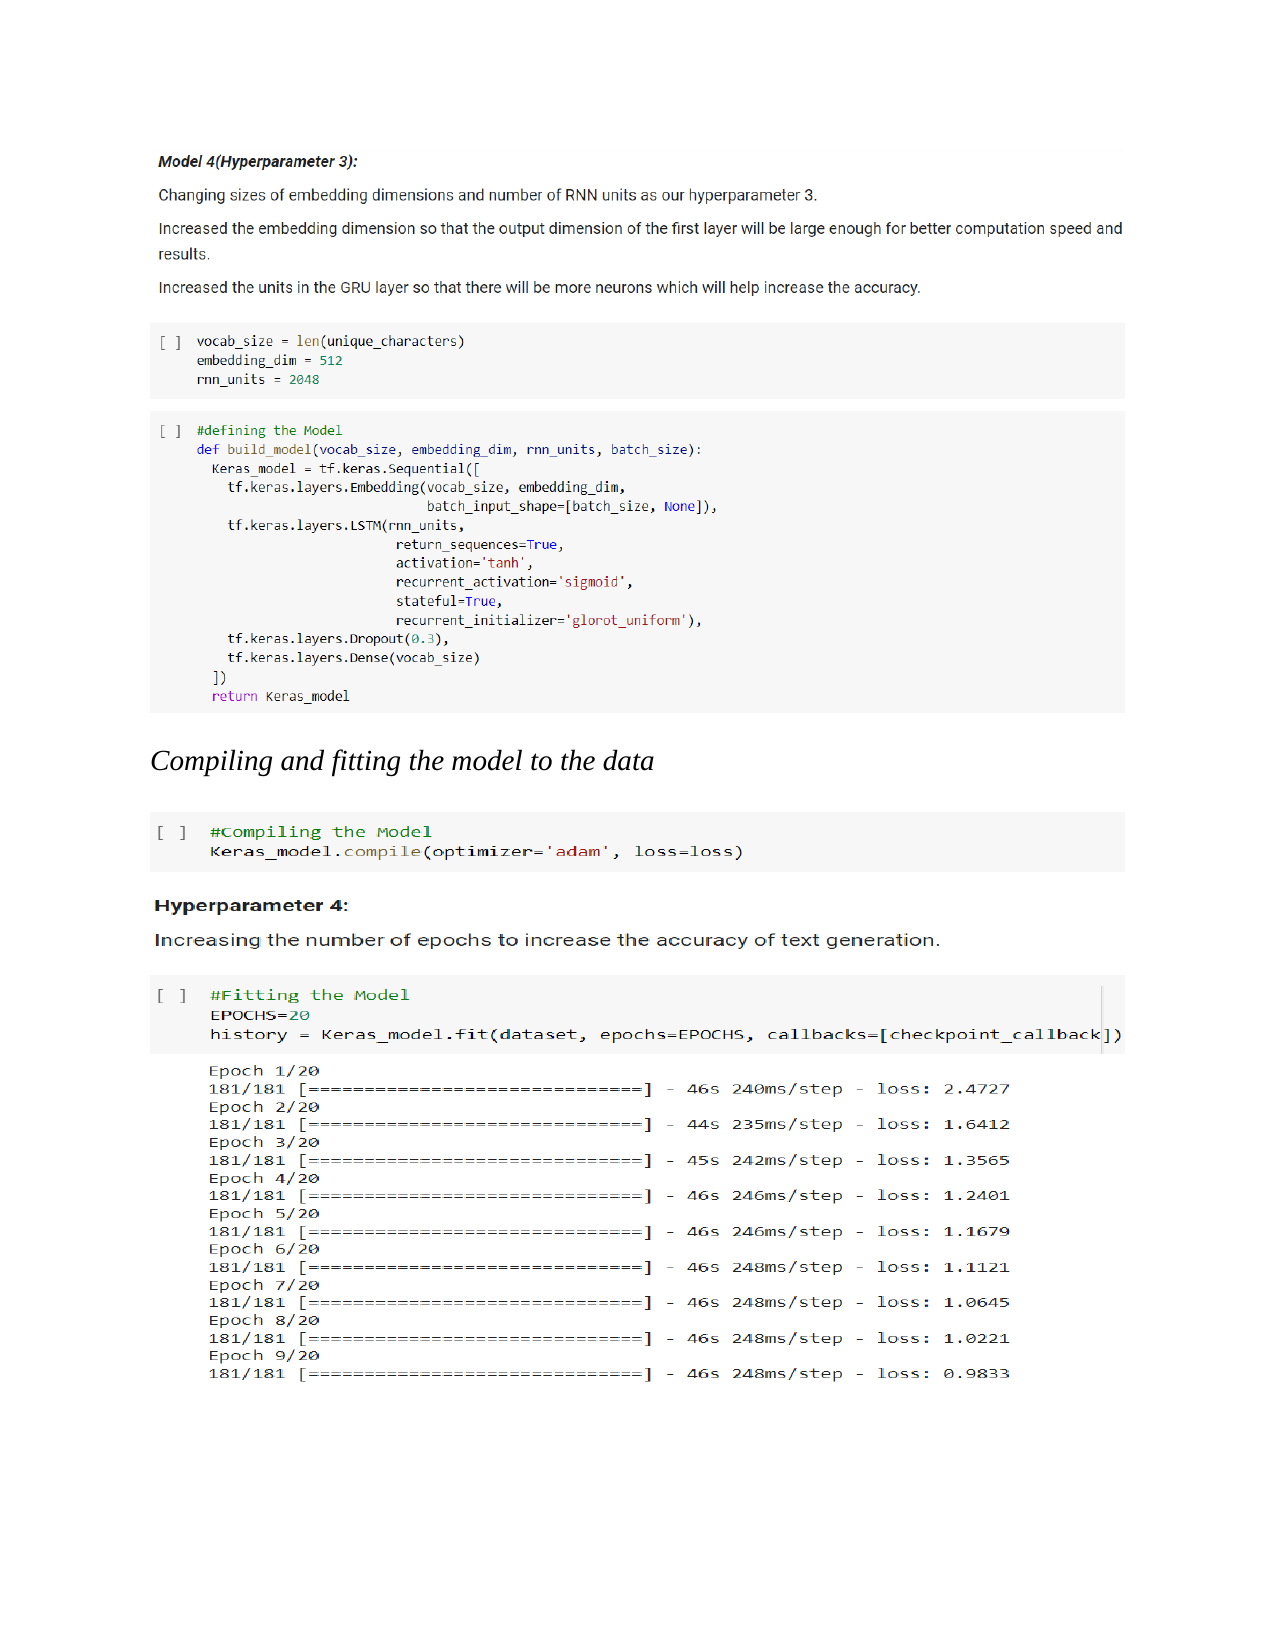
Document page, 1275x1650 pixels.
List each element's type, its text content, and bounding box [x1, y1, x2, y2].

picture [150, 810, 1125, 1382]
text Compiling and fitting the model to the data [150, 743, 1125, 777]
picture [150, 150, 1125, 713]
